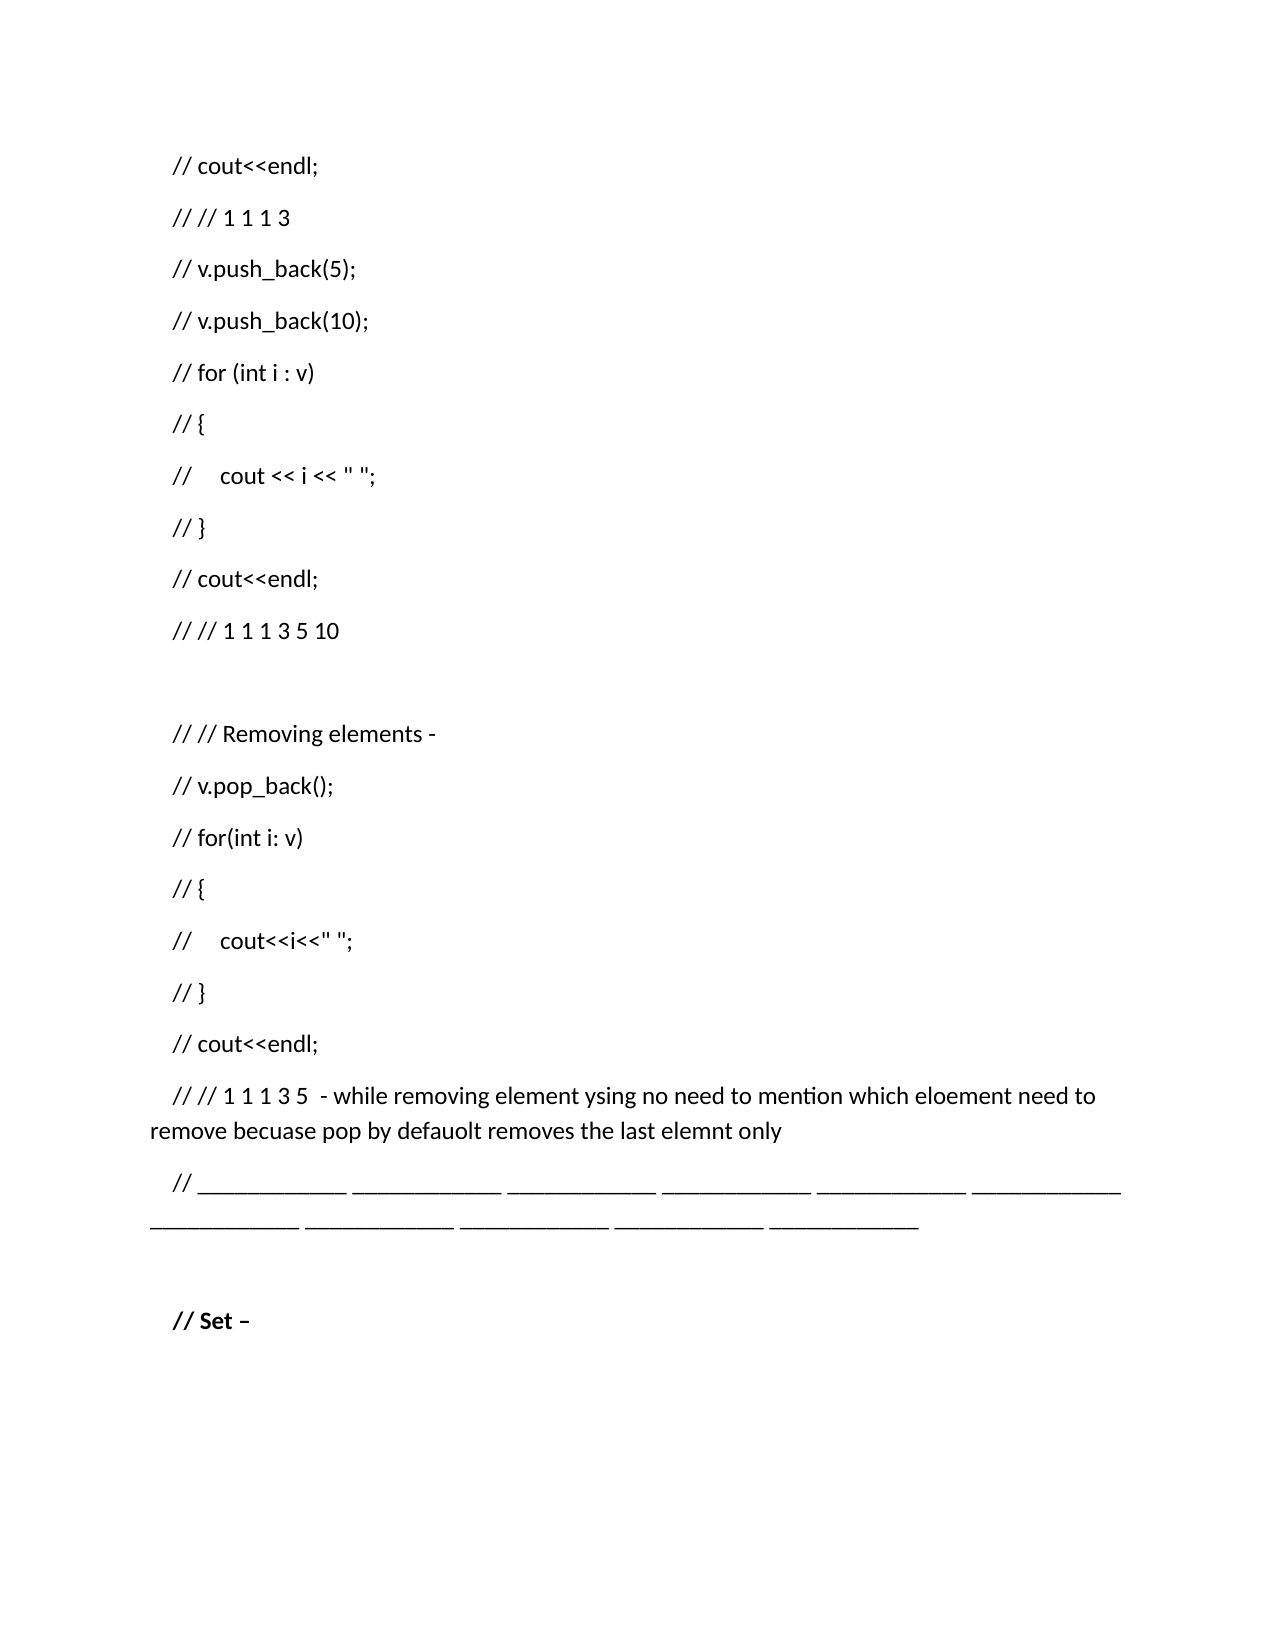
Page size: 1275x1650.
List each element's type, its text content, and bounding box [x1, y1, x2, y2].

text // cout << i << " "; [150, 460, 1125, 491]
text // { [150, 873, 1125, 904]
text // } [150, 512, 1125, 542]
text // v.push_back(10); [150, 305, 1125, 336]
text // // 1 1 1 3 [150, 202, 1125, 232]
text // } [150, 977, 1125, 1007]
text // { [150, 408, 1125, 439]
text // // Removing elements - [150, 718, 1125, 749]
text // for(int i: v) [150, 822, 1125, 852]
text // cout<<endl; [150, 150, 1125, 181]
text // cout<<endl; [150, 1028, 1125, 1059]
text // v.pop_back(); [150, 770, 1125, 801]
text // // 1 1 1 3 5 - while removing element ysing no need to mention which eloement need to remove becuase pop by defauolt removes the last elemnt only [150, 1080, 1125, 1146]
text // for (int i : v) [150, 357, 1125, 387]
text // cout<<endl; [150, 563, 1125, 594]
text // v.push_back(5); [150, 253, 1125, 284]
text // Set – [150, 1305, 1125, 1336]
text // ____________ ____________ ____________ ____________ ____________ ____________ ____________ ____________ ____________ ____________ ____________ [150, 1167, 1125, 1232]
text // cout<<i<<" "; [150, 925, 1125, 956]
text // // 1 1 1 3 5 10 [150, 615, 1125, 646]
